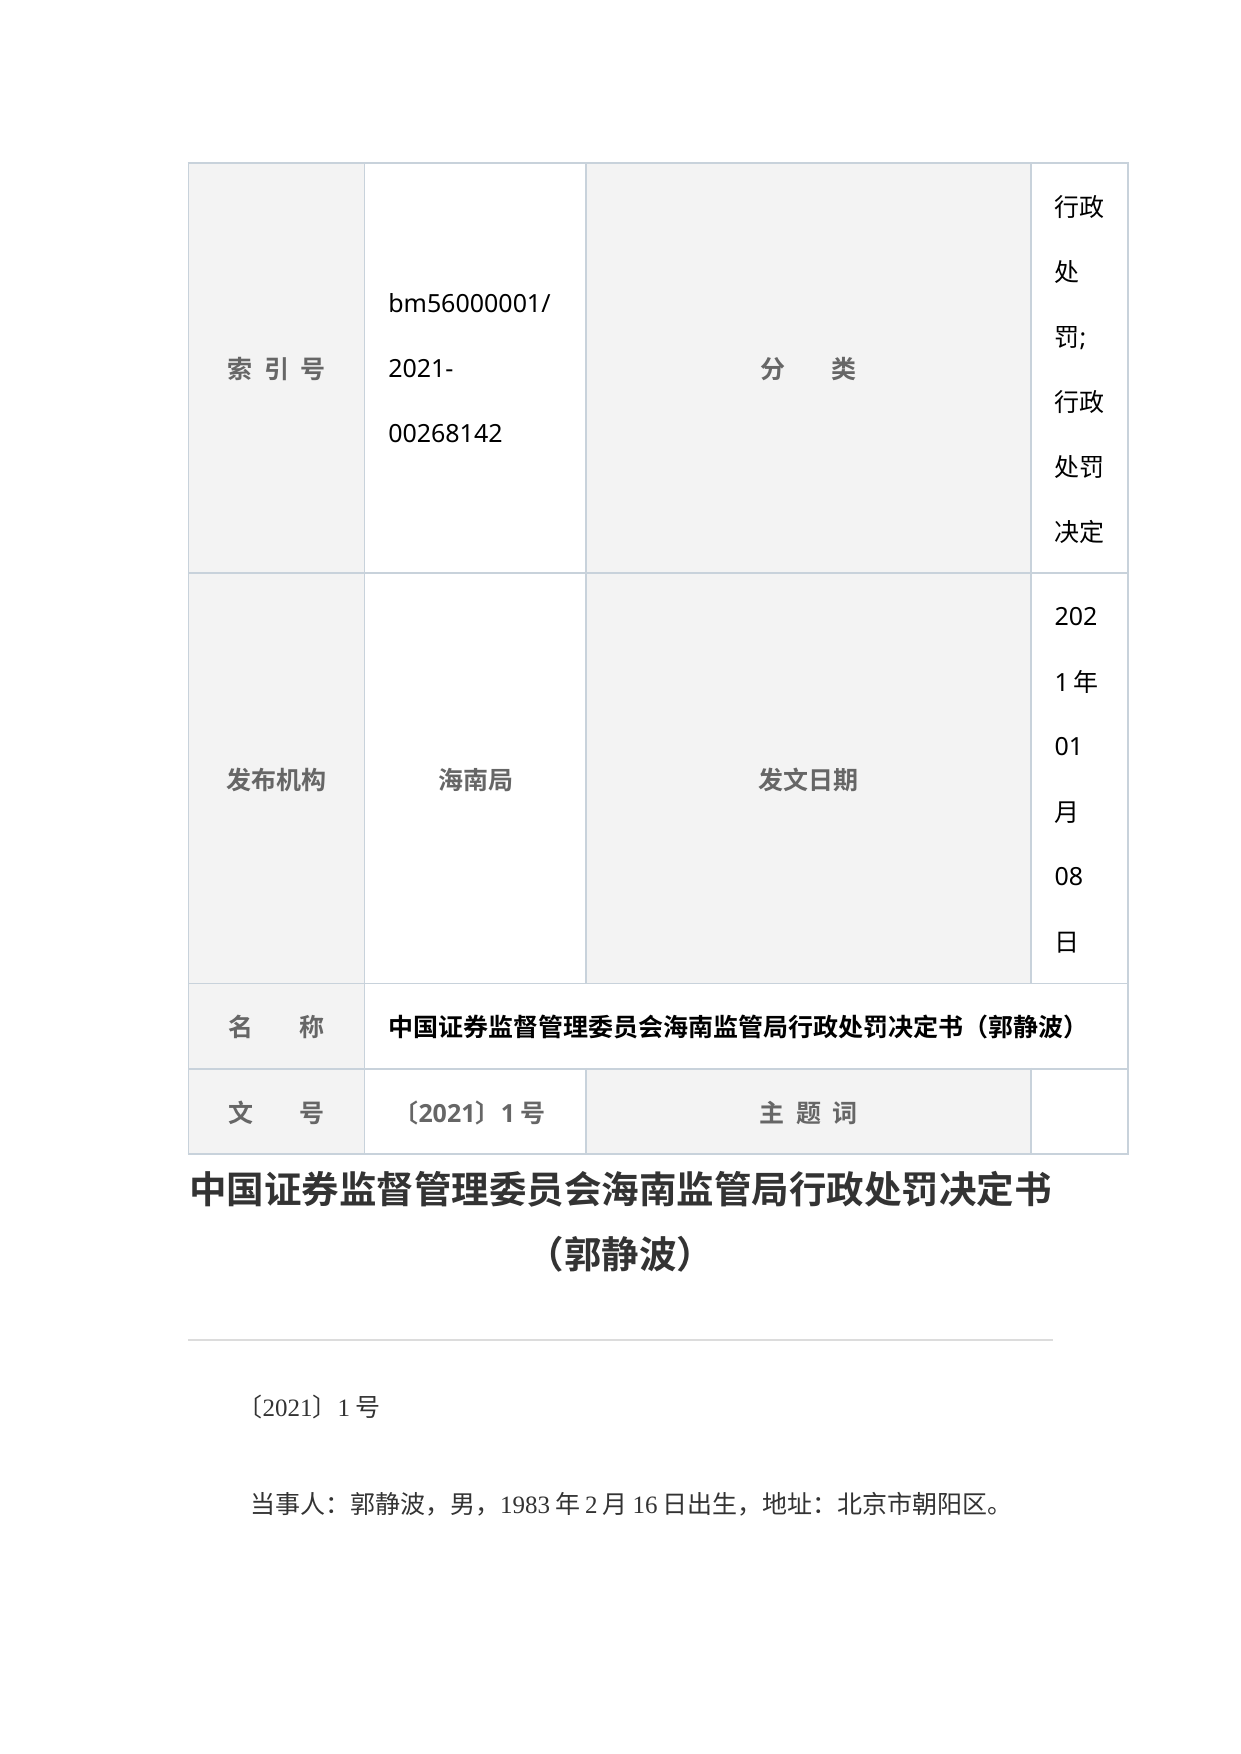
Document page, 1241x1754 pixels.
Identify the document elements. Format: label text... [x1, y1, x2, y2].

table_cell 〔2021〕1号 [365, 1070, 585, 1153]
table_header 行政处罚;行政处罚决定 [1032, 164, 1127, 572]
table_cell 名 称 [189, 984, 364, 1068]
table_cell 主 题 词 [587, 1070, 1030, 1153]
table_cell 发布机构 [189, 574, 364, 983]
table_cell 中国证券监督管理委员会海南监管局行政处罚决定书（郭静波） [365, 984, 1127, 1068]
text 中国证券监督管理委员会海南监管局行政处罚决定书（郭静波） [187, 1155, 1053, 1341]
table_cell 2021年01月08日 [1032, 574, 1127, 983]
text 〔2021〕1号 [187, 1373, 1053, 1438]
table_cell 文 号 [189, 1070, 364, 1153]
table_cell [1032, 1070, 1127, 1153]
text 当事人：郭静波，男，1983年2月16日出生，地址：北京市朝阳区。 [187, 1471, 1053, 1536]
table_header 分 类 [587, 164, 1030, 572]
table_header bm56000001/2021-00268142 [365, 164, 585, 572]
table_cell 发文日期 [587, 574, 1030, 983]
table_cell 海南局 [365, 574, 585, 983]
table_header 索 引 号 [189, 164, 364, 572]
